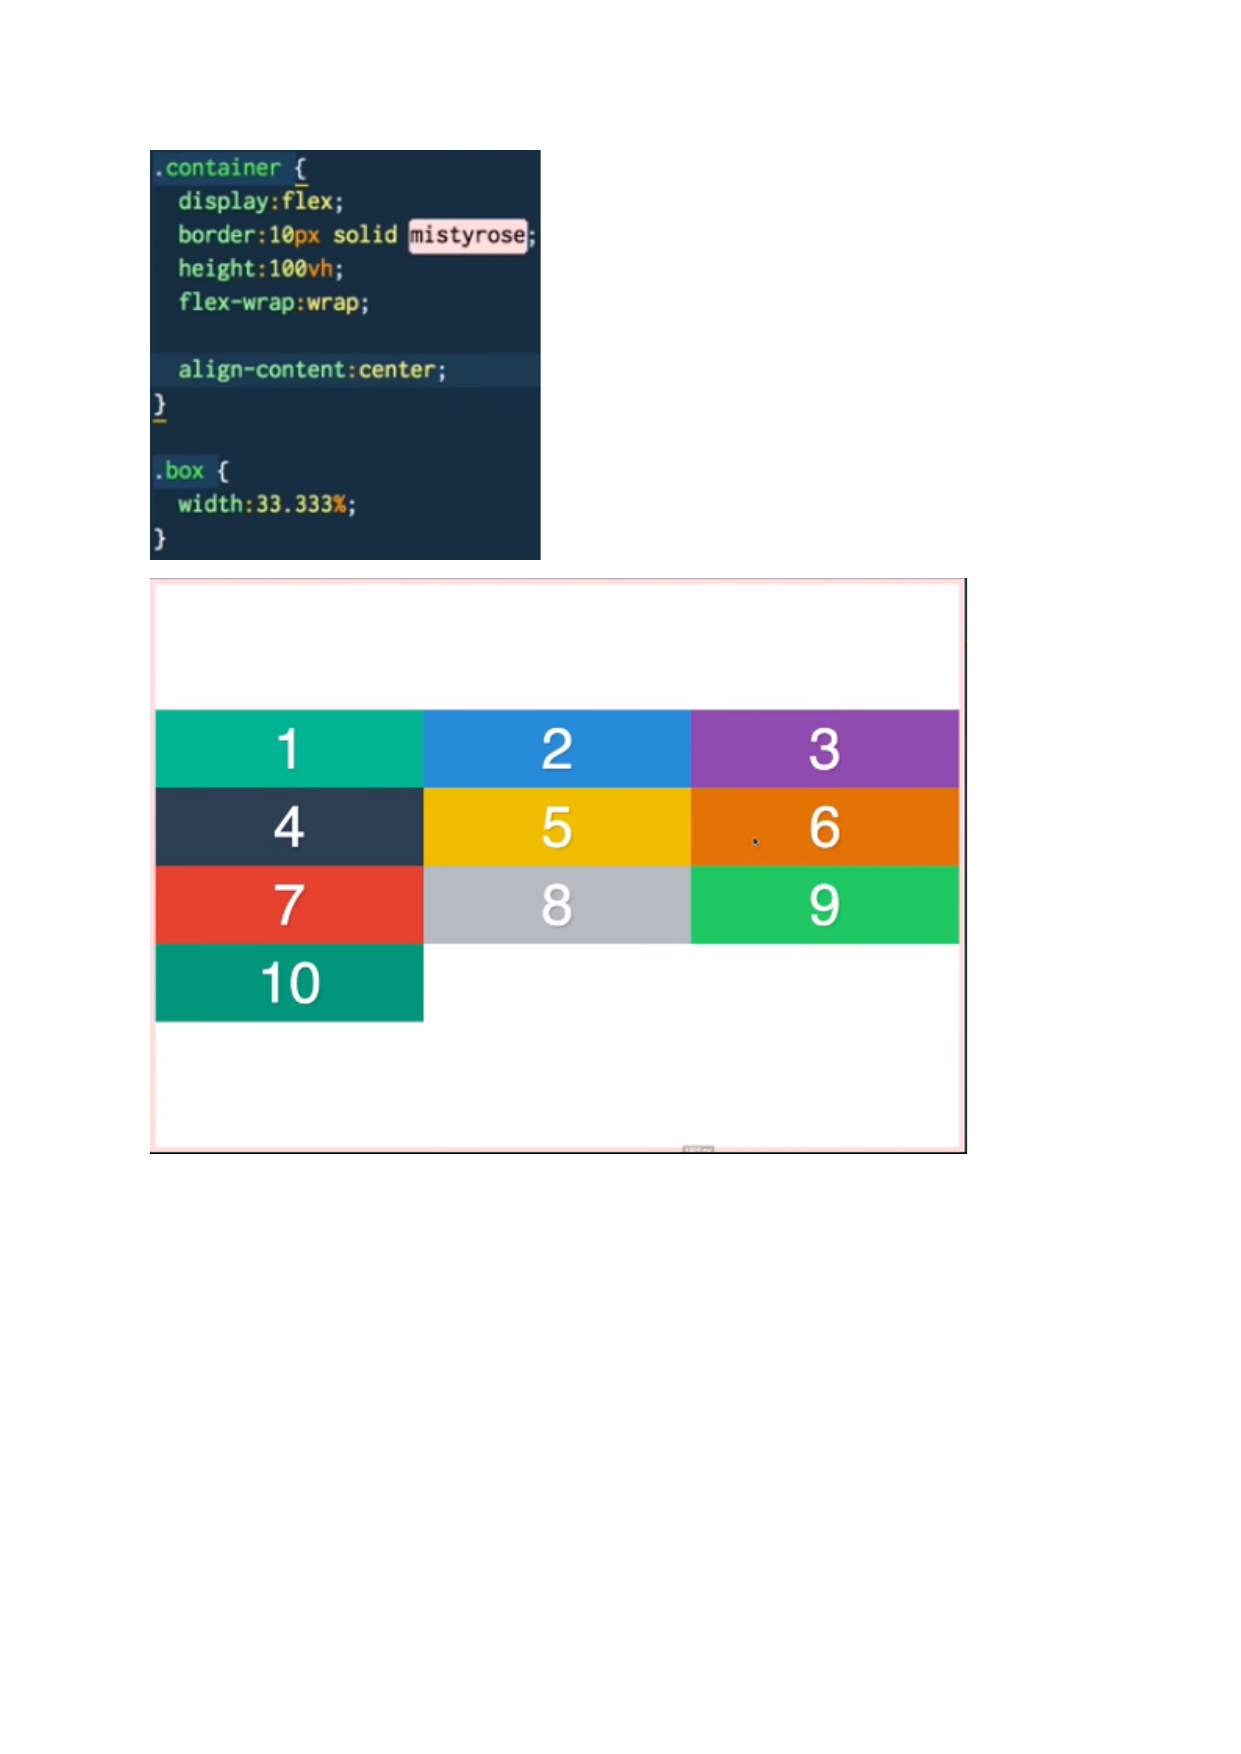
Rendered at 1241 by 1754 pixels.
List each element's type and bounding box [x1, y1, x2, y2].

picture [150, 578, 968, 1154]
picture [150, 150, 541, 560]
